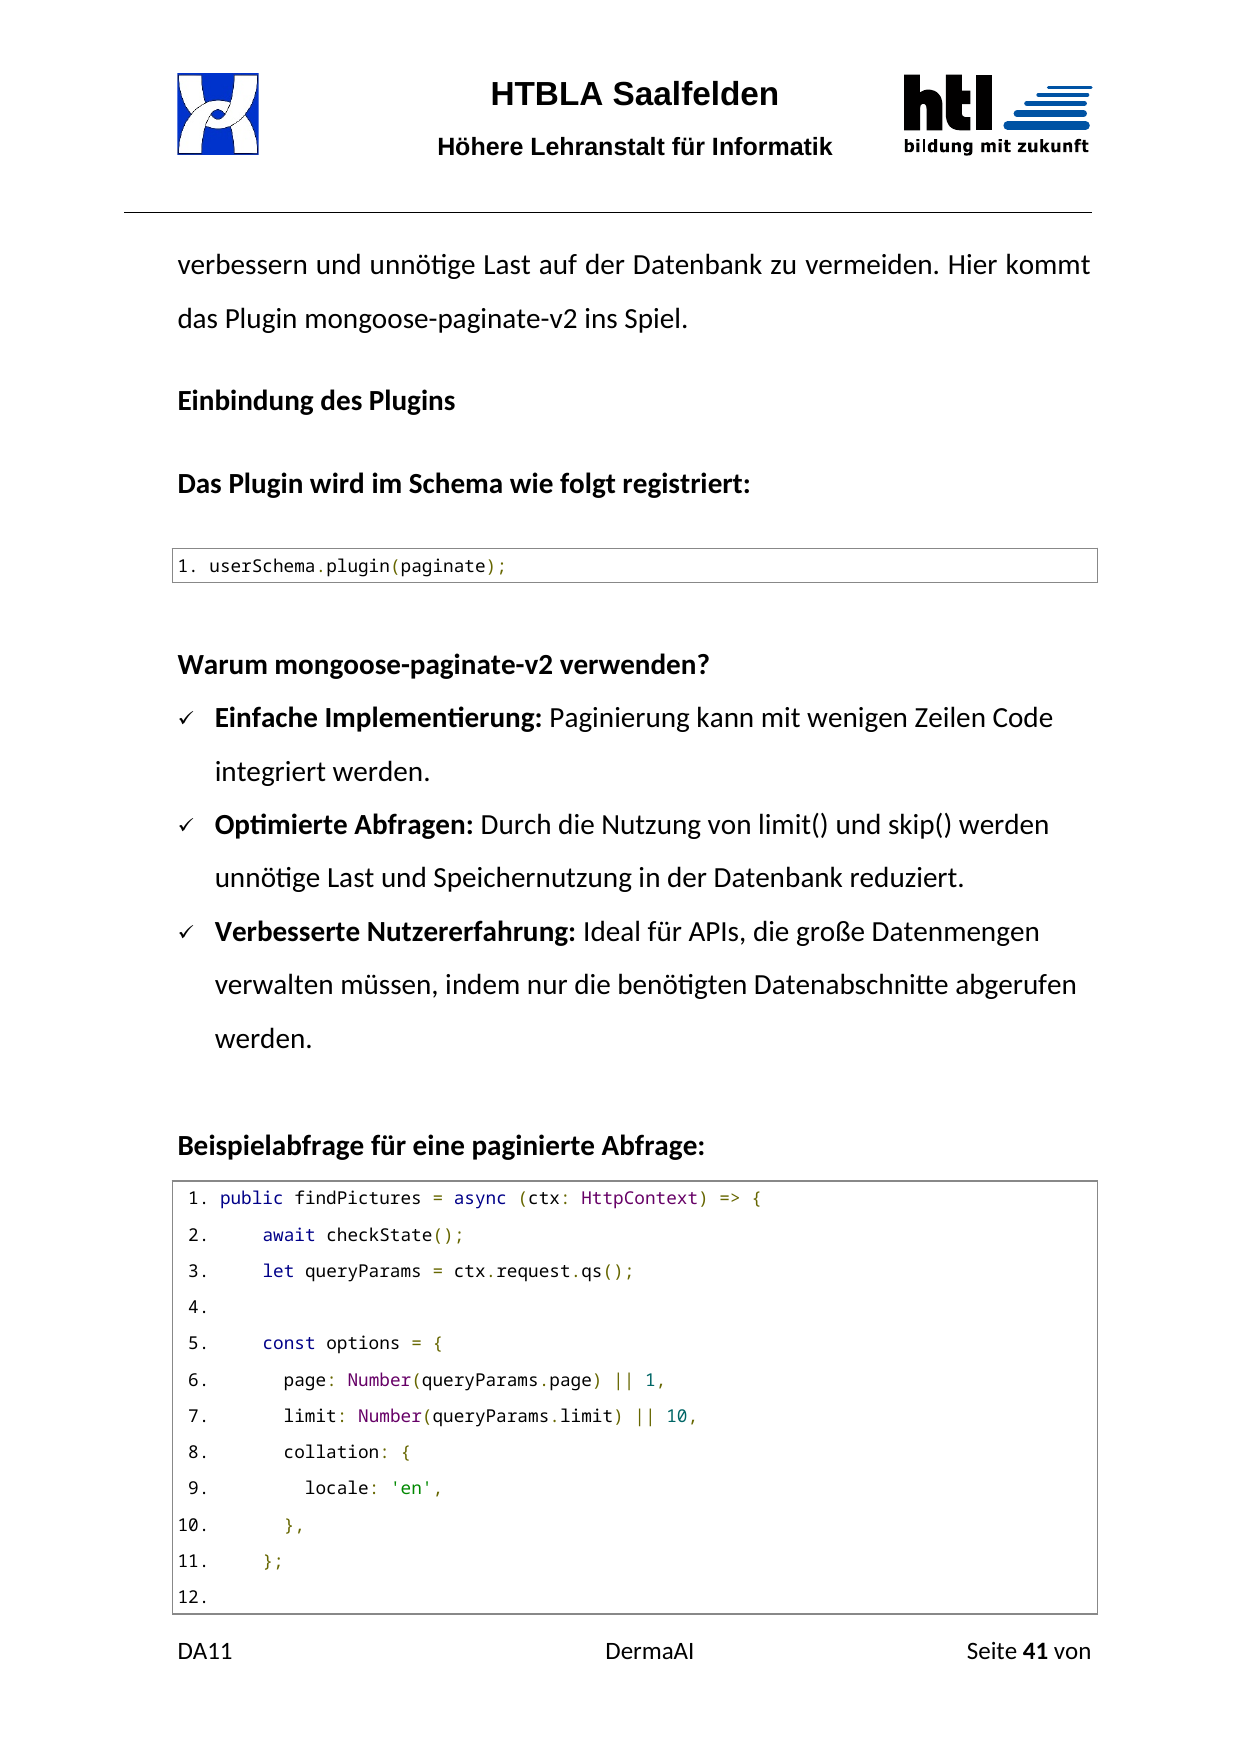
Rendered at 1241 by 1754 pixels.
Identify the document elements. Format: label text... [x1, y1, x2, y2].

list Einfache Implementierung: Paginierung kann mit wenigen Zeilen Code integriert werden. [177, 873, 1092, 962]
text 6. page: Number(queryParams.page) || 1, [173, 1536, 1097, 1565]
text 5. const options = { [173, 1499, 1097, 1529]
text 2. await checkState(); [173, 1391, 1097, 1420]
text In Anwendungen mit großen Datenmengen ist es wichtig, effiziente Paginierungsmechanismen zu implementieren, um die Performance zu verbessern und unnötige Last auf der Datenbank zu vermeiden. Hier kommt das Plugin mongoose-paginate-v2 ins Spiel. [177, 314, 1092, 510]
list Verbesserte Nutzererfahrung: Ideal für APIs, die große Datenmengen verwalten müssen, indem nur die benötigten Datenabschnitte abgerufen werden. [177, 1087, 1092, 1229]
text Einbindung des Plugins [177, 557, 1092, 592]
text 1. public findPictures = async (ctx: HttpContext) => { [173, 1356, 1097, 1384]
text 1. userSchema.plugin(paginate); [173, 723, 1097, 756]
subtitle Verwendung von mongoose-paginate-v2 [177, 246, 1092, 272]
picture [177, 73, 259, 155]
text Beispielabfrage für eine paginierte Abfrage: [177, 1301, 1092, 1336]
text Das Plugin wird im Schema wie folgt registriert: [177, 639, 1092, 675]
list Optimierte Abfragen: Durch die Nutzung von limit() und skip() werden unnötige Last und Speichernutzung in der Datenbank reduziert. [177, 980, 1092, 1069]
text 4. [173, 1463, 1097, 1493]
text 3. let queryParams = ctx.request.qs(); [173, 1427, 1097, 1457]
text 7. limit: Number(queryParams.limit) || 10, [173, 1572, 1097, 1606]
text Warum mongoose-paginate-v2 verwenden? [177, 820, 1092, 856]
